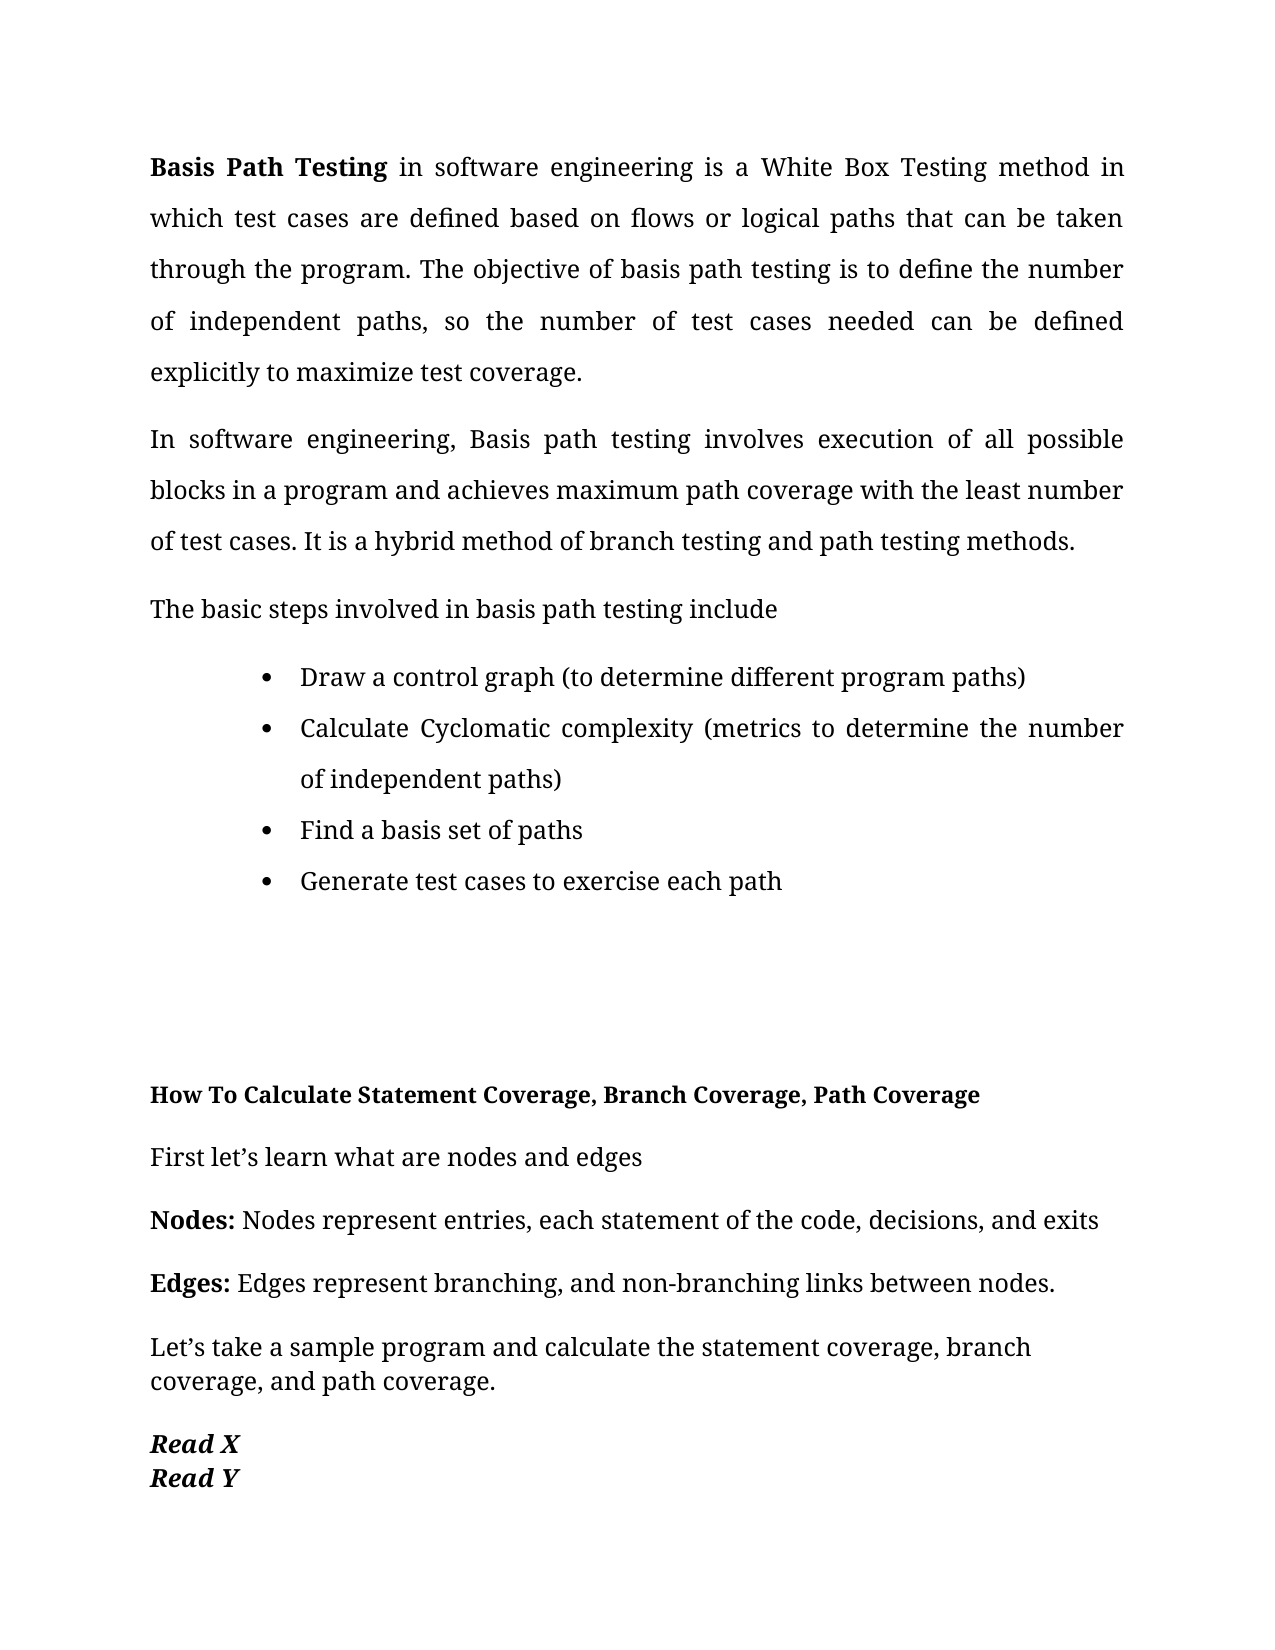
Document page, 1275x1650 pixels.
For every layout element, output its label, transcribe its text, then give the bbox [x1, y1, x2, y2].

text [150, 1427, 1125, 1495]
text Basis Path Testing in software engineering is a White Box Testing method in which test cases are defined based on flows or logical paths that can be taken through the program. The objective of basis path testing is to define the number of independent paths, so the number of test cases needed can be defined explicitly to maximize test coverage. [150, 150, 1125, 388]
text First let’s learn what are nodes and edges [150, 1139, 1125, 1174]
text Nodes: Nodes represent entries, each statement of the code, decisions, and exits [150, 1203, 1125, 1237]
list Calculate Cyclomatic complexity (metrics to determine the number of independent paths) [262, 710, 1125, 796]
text How To Calculate Statement Coverage, Branch Coverage, Path Coverage [150, 1079, 1125, 1110]
text The basic steps involved in basis path testing include [150, 592, 1125, 626]
list Generate test cases to exercise each path [262, 863, 1125, 898]
text Let’s take a sample program and calculate the statement coverage, branch coverage, and path coverage. [150, 1329, 1125, 1397]
list Draw a control graph (to determine different program paths) [262, 659, 1125, 693]
text Edges: Edges represent branching, and non-branching links between nodes. [150, 1266, 1125, 1300]
text In software engineering, Basis path testing involves execution of all possible blocks in a program and achieves maximum path coverage with the least number of test cases. It is a hybrid method of branch testing and path testing methods. [150, 422, 1125, 558]
list Find a basis set of paths [262, 812, 1125, 847]
